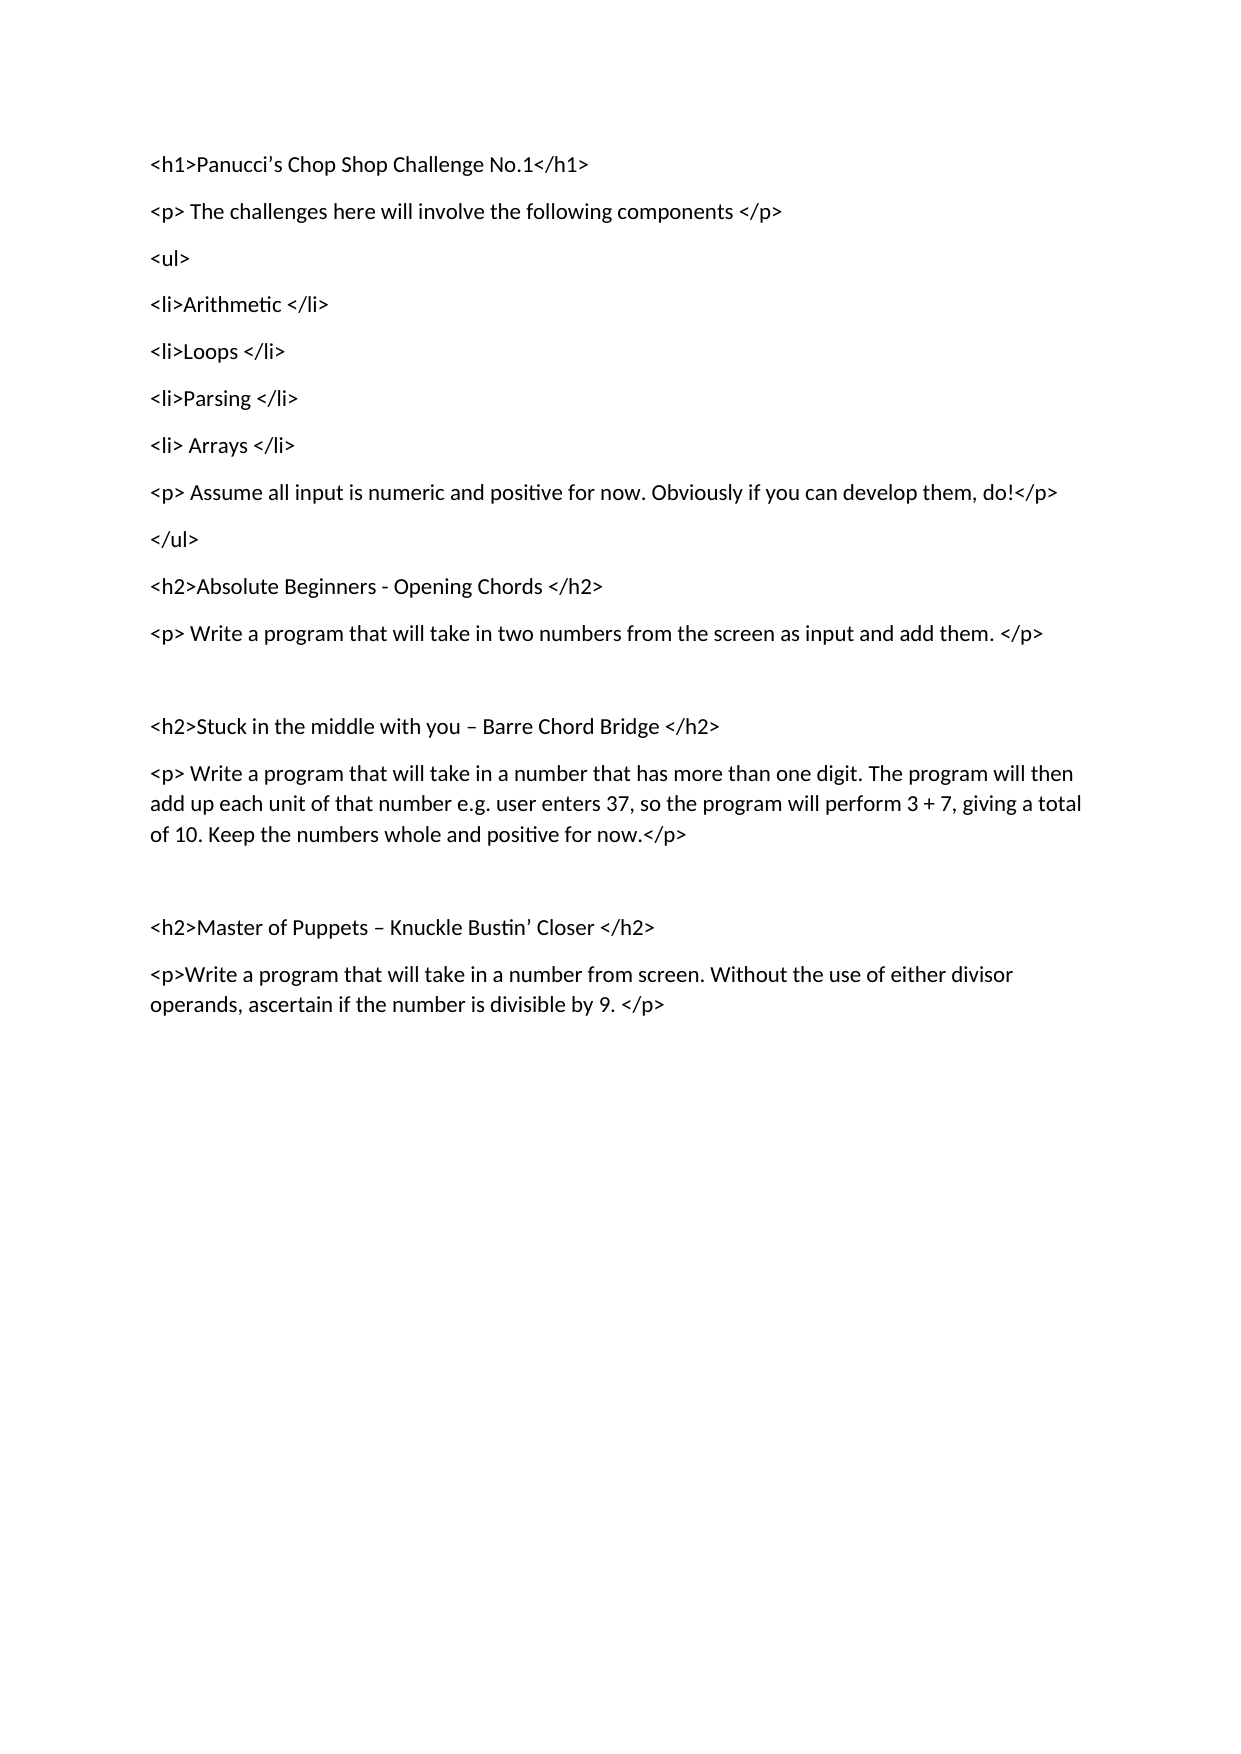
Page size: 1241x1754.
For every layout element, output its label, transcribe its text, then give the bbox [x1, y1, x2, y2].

text <li>Arithmetic </li> [150, 291, 1090, 319]
text <li> Arrays </li> [150, 431, 1090, 459]
text </ul> [150, 525, 1090, 553]
text <h2>Absolute Beginners - Opening Chords </h2> [150, 572, 1090, 600]
text <p> The challenges here will involve the following components </p> [150, 197, 1090, 225]
text <li>Parsing </li> [150, 384, 1090, 412]
text <h2>Stuck in the middle with you – Barre Chord Bridge </h2> [150, 712, 1090, 741]
text <p>Write a program that will take in a number from screen. Without the use of either divisor operands, ascertain if the number is divisible by 9. </p> [150, 960, 1090, 1019]
text <h2>Master of Puppets – Knuckle Bustin’ Closer </h2> [150, 913, 1090, 942]
text <h1>Panucci’s Chop Shop Challenge No.1</h1> [150, 150, 1090, 178]
text <ul> [150, 244, 1090, 272]
text <p> Assume all input is numeric and positive for now. Obviously if you can develop them, do!</p> [150, 478, 1090, 506]
text <p> Write a program that will take in two numbers from the screen as input and add them. </p> [150, 619, 1090, 647]
text <li>Loops </li> [150, 337, 1090, 366]
text <p> Write a program that will take in a number that has more than one digit. The program will then add up each unit of that number e.g. user enters 37, so the program will perform 3 + 7, giving a total of 10. Keep the numbers whole and positive for now.</p> [150, 759, 1090, 848]
